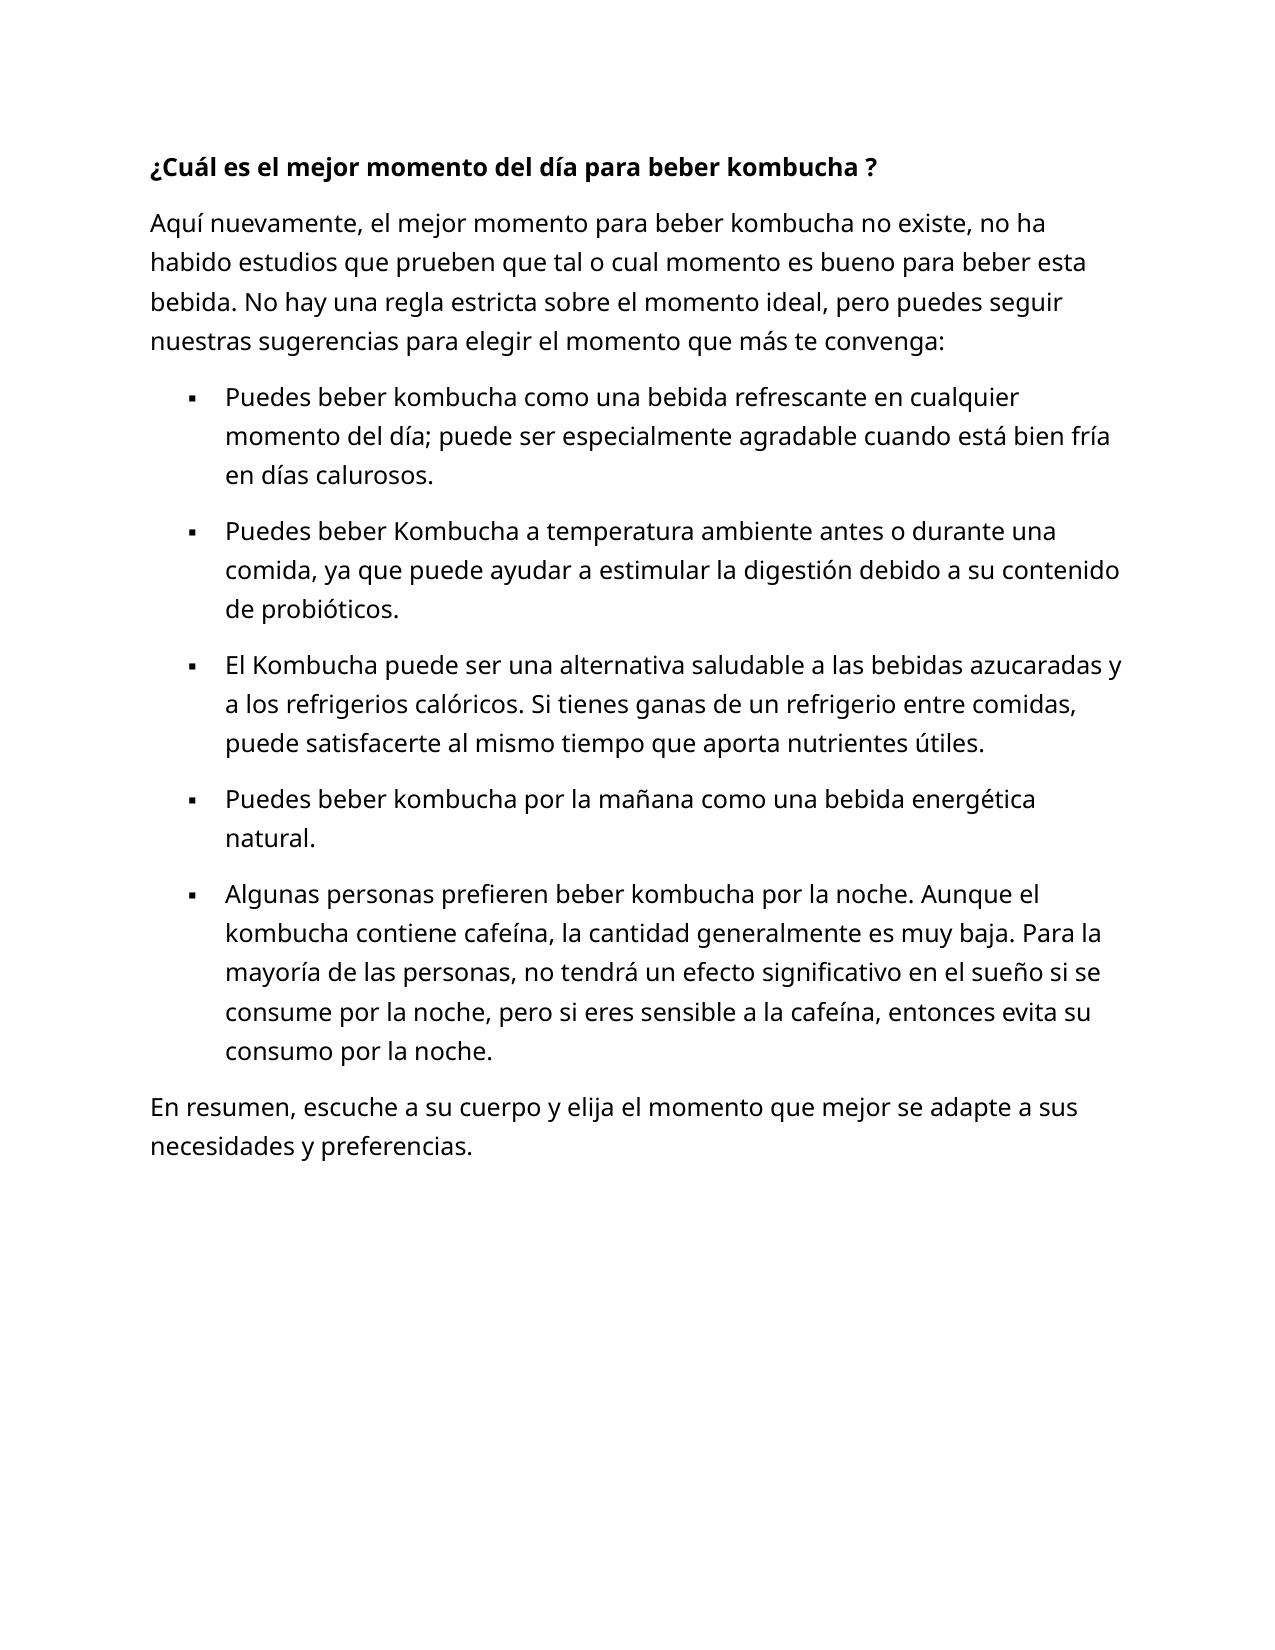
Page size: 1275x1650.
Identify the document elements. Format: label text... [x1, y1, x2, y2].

text Aquí nuevamente, el mejor momento para beber kombucha no existe, no ha habido estudios que prueben que tal o cual momento es bueno para beber esta bebida. No hay una regla estricta sobre el momento ideal, pero puedes seguir nuestras sugerencias para elegir el momento que más te convenga: [150, 206, 1125, 357]
text En resumen, escuche a su cuerpo y elija el momento que mejor se adapte a sus necesidades y preferencias. [150, 1089, 1125, 1162]
text ¿Cuál es el mejor momento del día para beber kombucha ? [150, 150, 1125, 184]
list Puedes beber kombucha por la mañana como una bebida energética natural. [187, 782, 1125, 855]
list Puedes beber Kombucha a temperatura ambiente antes o durante una comida, ya que puede ayudar a estimular la digestión debido a su contenido de probióticos. [187, 513, 1125, 626]
list Algunas personas prefieren beber kombucha por la noche. Aunque el kombucha contiene cafeína, la cantidad generalmente es muy baja. Para la mayoría de las personas, no tendrá un efecto significativo en el sueño si se consume por la noche, pero si eres sensible a la cafeína, entonces evita su consumo por la noche. [187, 877, 1125, 1067]
list El Kombucha puede ser una alternativa saludable a las bebidas azucaradas y a los refrigerios calóricos. Si tienes ganas de un refrigerio entre comidas, puede satisfacerte al mismo tiempo que aporta nutrientes útiles. [187, 647, 1125, 760]
list Puedes beber kombucha como una bebida refrescante en cualquier momento del día; puede ser especialmente agradable cuando está bien fría en días calurosos. [187, 379, 1125, 492]
